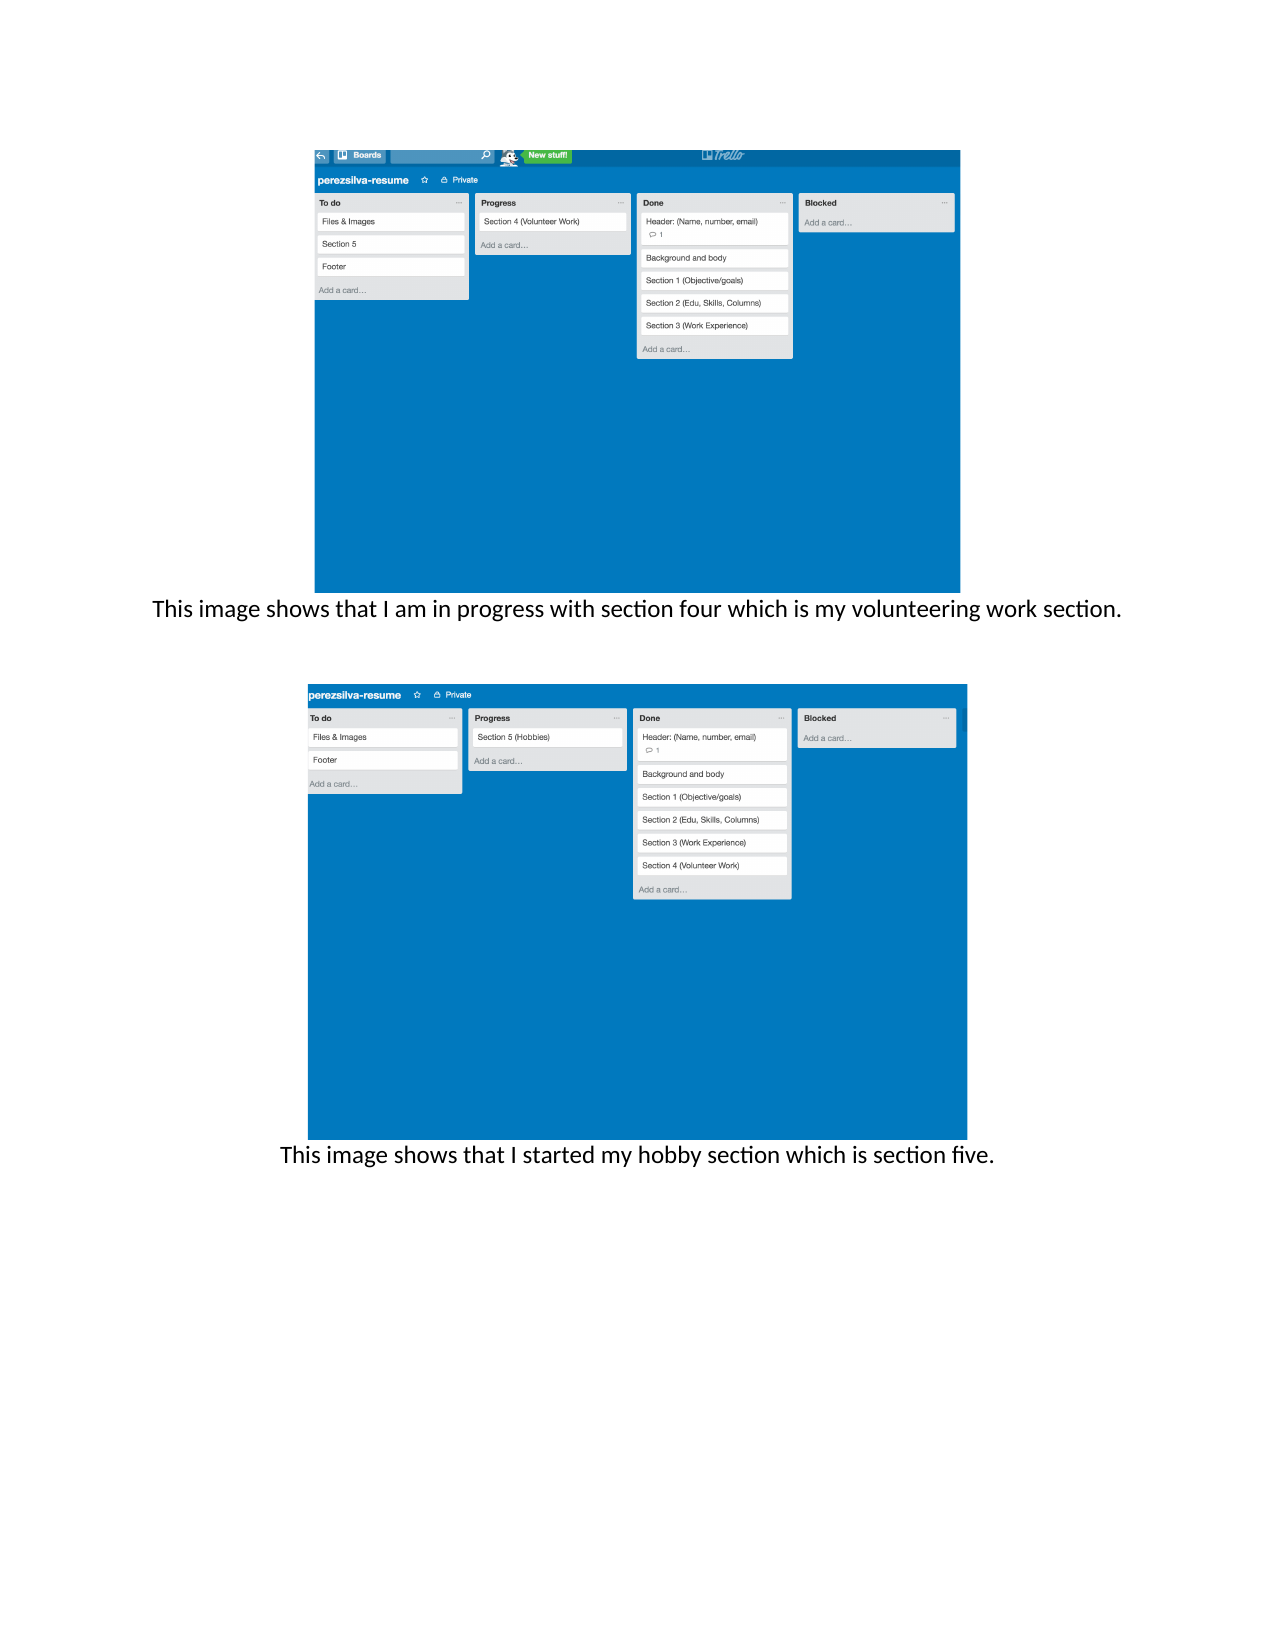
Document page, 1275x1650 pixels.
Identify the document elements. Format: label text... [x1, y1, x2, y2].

picture [307, 684, 968, 1140]
text This image shows that I started my hobby section which is section five. [150, 1140, 1125, 1170]
picture [314, 150, 961, 593]
text This image shows that I am in progress with section four which is my volunteering work section. [150, 593, 1125, 623]
